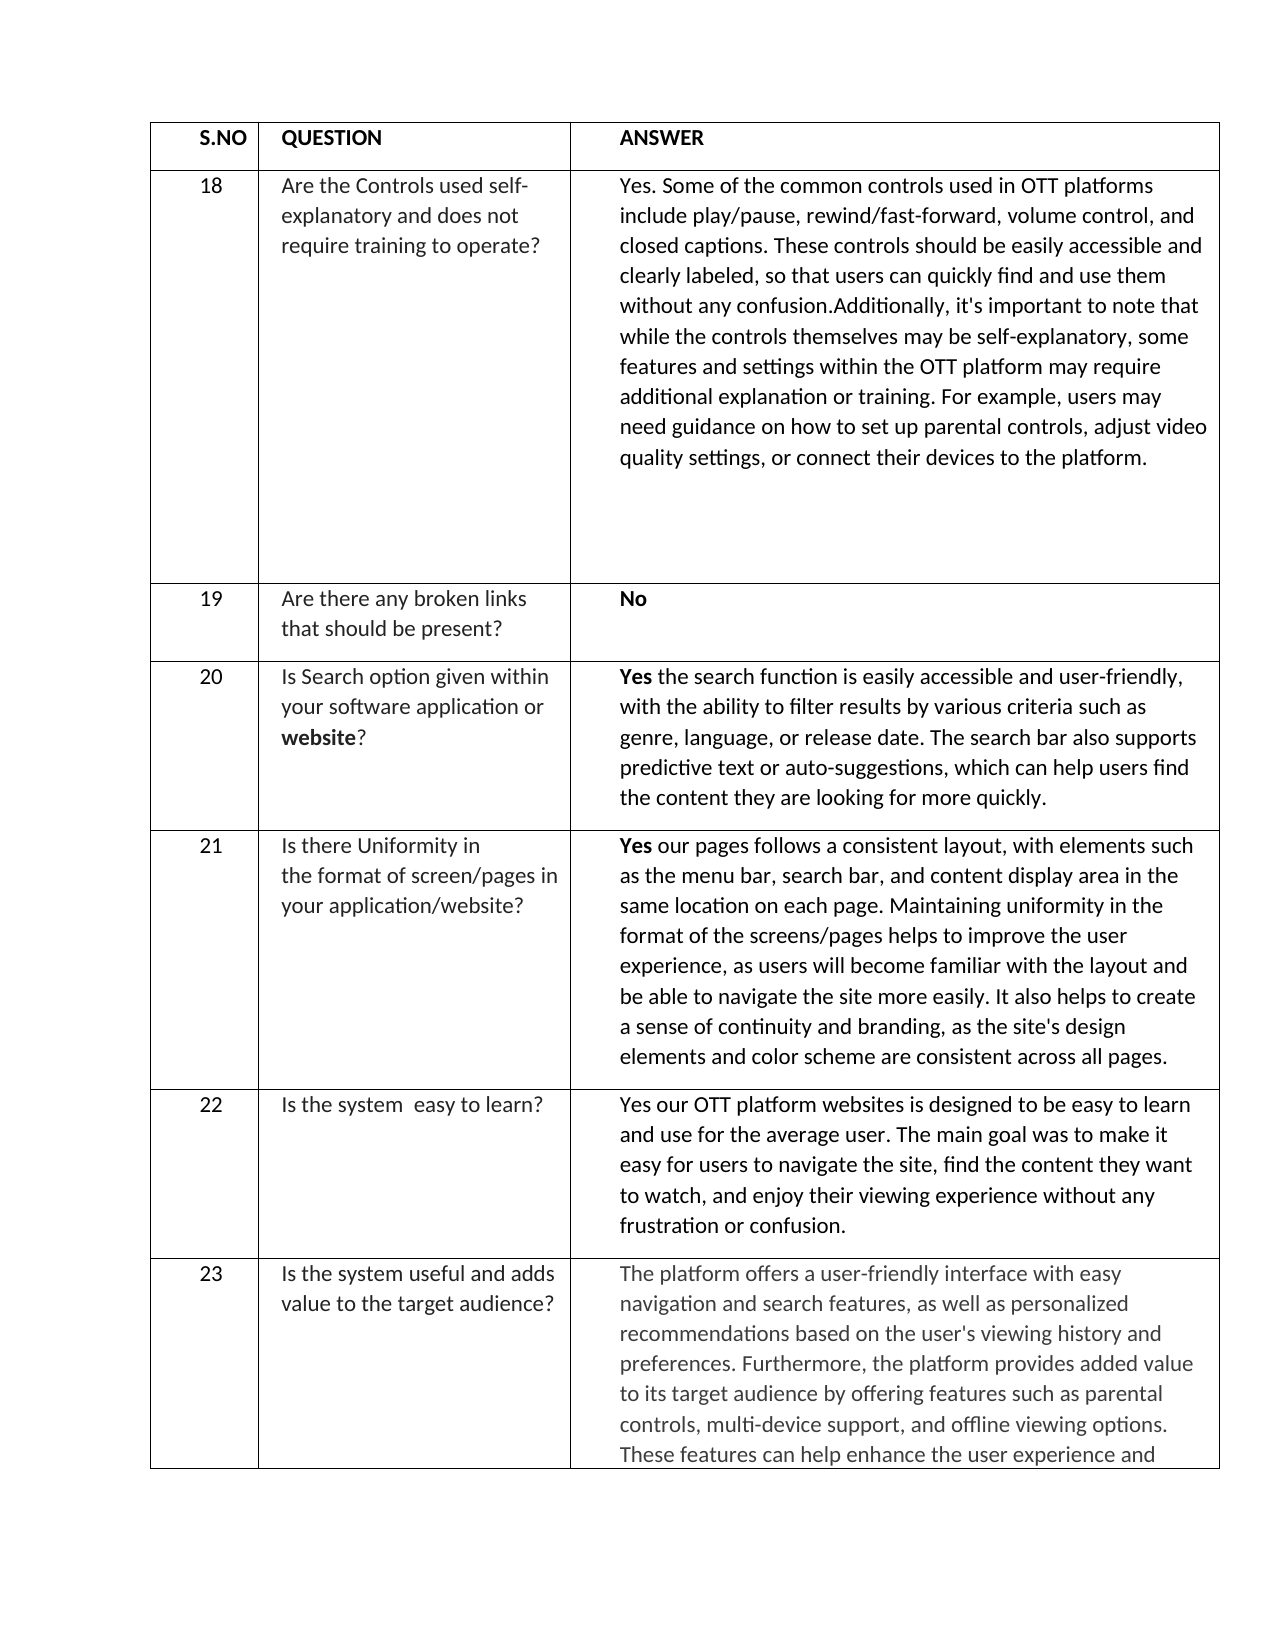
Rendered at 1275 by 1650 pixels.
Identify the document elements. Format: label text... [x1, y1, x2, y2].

table_cell 18 [151, 171, 258, 583]
table_cell 21 [151, 831, 258, 1089]
table_cell 20 [151, 662, 258, 830]
table_cell 19 [151, 584, 258, 661]
table_cell Is the system easy to learn? [259, 1090, 570, 1258]
table_header ANSWER [571, 123, 1219, 170]
table_cell Are the Controls used self-explanatory and does not require training to operate? [259, 171, 570, 583]
table_cell Yes the search function is easily accessible and user-friendly, with the ability to filter results by various criteria such as genre, language, or release date. The search bar also supports predictive text or auto-suggestions, which can help users find the content they are looking for more quickly. [571, 662, 1219, 830]
table_cell Yes. Some of the common controls used in OTT platforms include play/pause, rewind/fast-forward, volume control, and closed captions. These controls should be easily accessible and clearly labeled, so that users can quickly find and use them without any confusion.Additionally, it's important to note that while the controls themselves may be self-explanatory, some features and settings within the OTT platform may require additional explanation or training. For example, users may need guidance on how to set up parental controls, adjust video quality settings, or connect their devices to the platform. [571, 171, 1219, 583]
table_cell Yes our OTT platform websites is designed to be easy to learn and use for the average user. The main goal was to make it easy for users to navigate the site, find the content they want to watch, and enjoy their viewing experience without any frustration or confusion. [571, 1090, 1219, 1258]
table_header QUESTION [259, 123, 570, 170]
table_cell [259, 1259, 570, 1468]
table_cell Is there Uniformity in the format of screen/pages in your application/website? [259, 831, 570, 1089]
table_cell 23 [151, 1259, 258, 1468]
table_cell 22 [151, 1090, 258, 1258]
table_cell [571, 1259, 1219, 1468]
table_cell Yes our pages follows a consistent layout, with elements such as the menu bar, search bar, and content display area in the same location on each page. Maintaining uniformity in the format of the screens/pages helps to improve the user experience, as users will become familiar with the layout and be able to navigate the site more easily. It also helps to create a sense of continuity and branding, as the site's design elements and color scheme are consistent across all pages. [571, 831, 1219, 1089]
table_cell No [571, 584, 1219, 661]
table_cell Is Search option given within your software application or website? [259, 662, 570, 830]
table_cell Are there any broken links that should be present? [259, 584, 570, 661]
table_header S.NO [151, 123, 258, 170]
